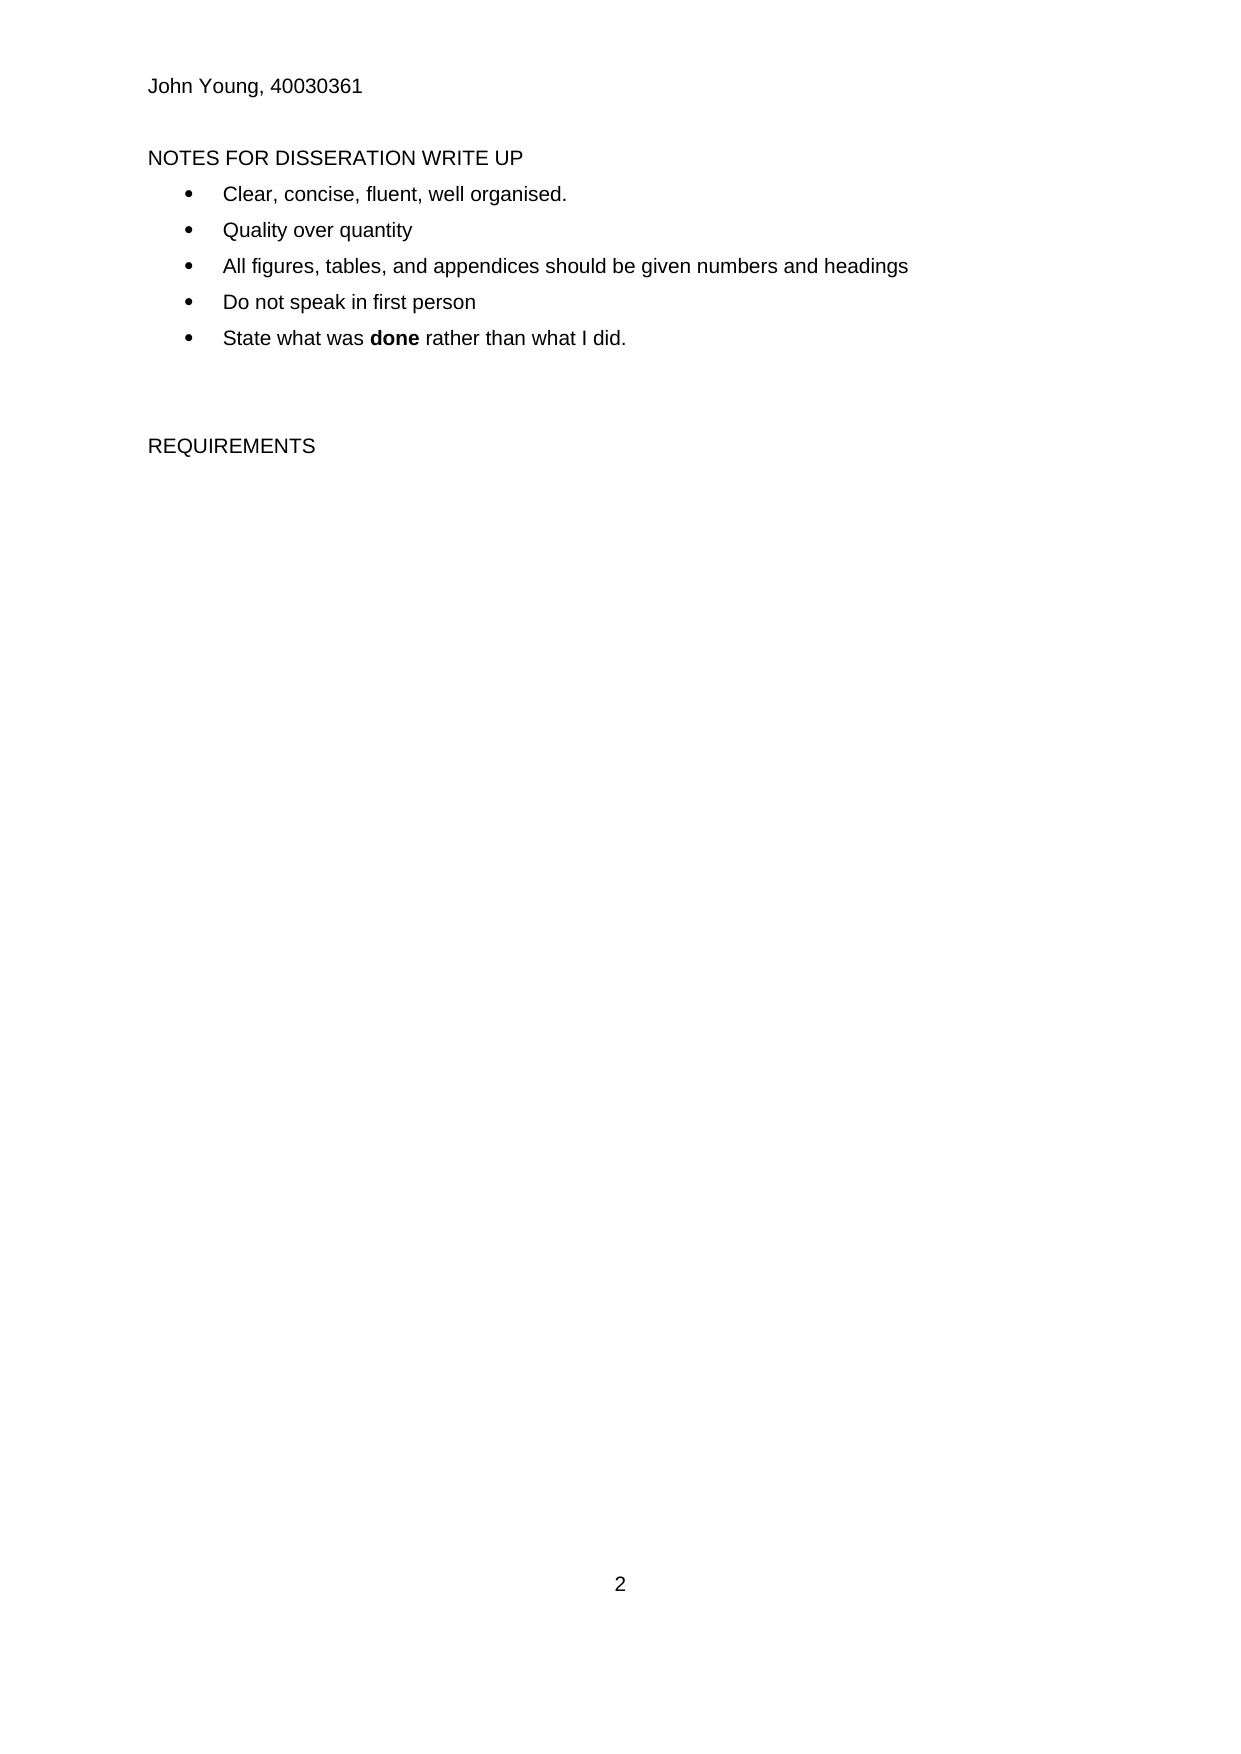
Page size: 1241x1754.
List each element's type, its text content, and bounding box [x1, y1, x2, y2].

text REQUIREMENTS [148, 434, 1092, 458]
text NOTES FOR DISSERATION WRITE UP [148, 146, 1092, 170]
list Clear, concise, fluent, well organised. [185, 182, 1092, 206]
list All figures, tables, and appendices should be given numbers and headings [185, 254, 1092, 278]
list State what was done rather than what I did. [185, 326, 1092, 350]
list Quality over quantity [185, 218, 1092, 242]
list Do not speak in first person [185, 290, 1092, 314]
